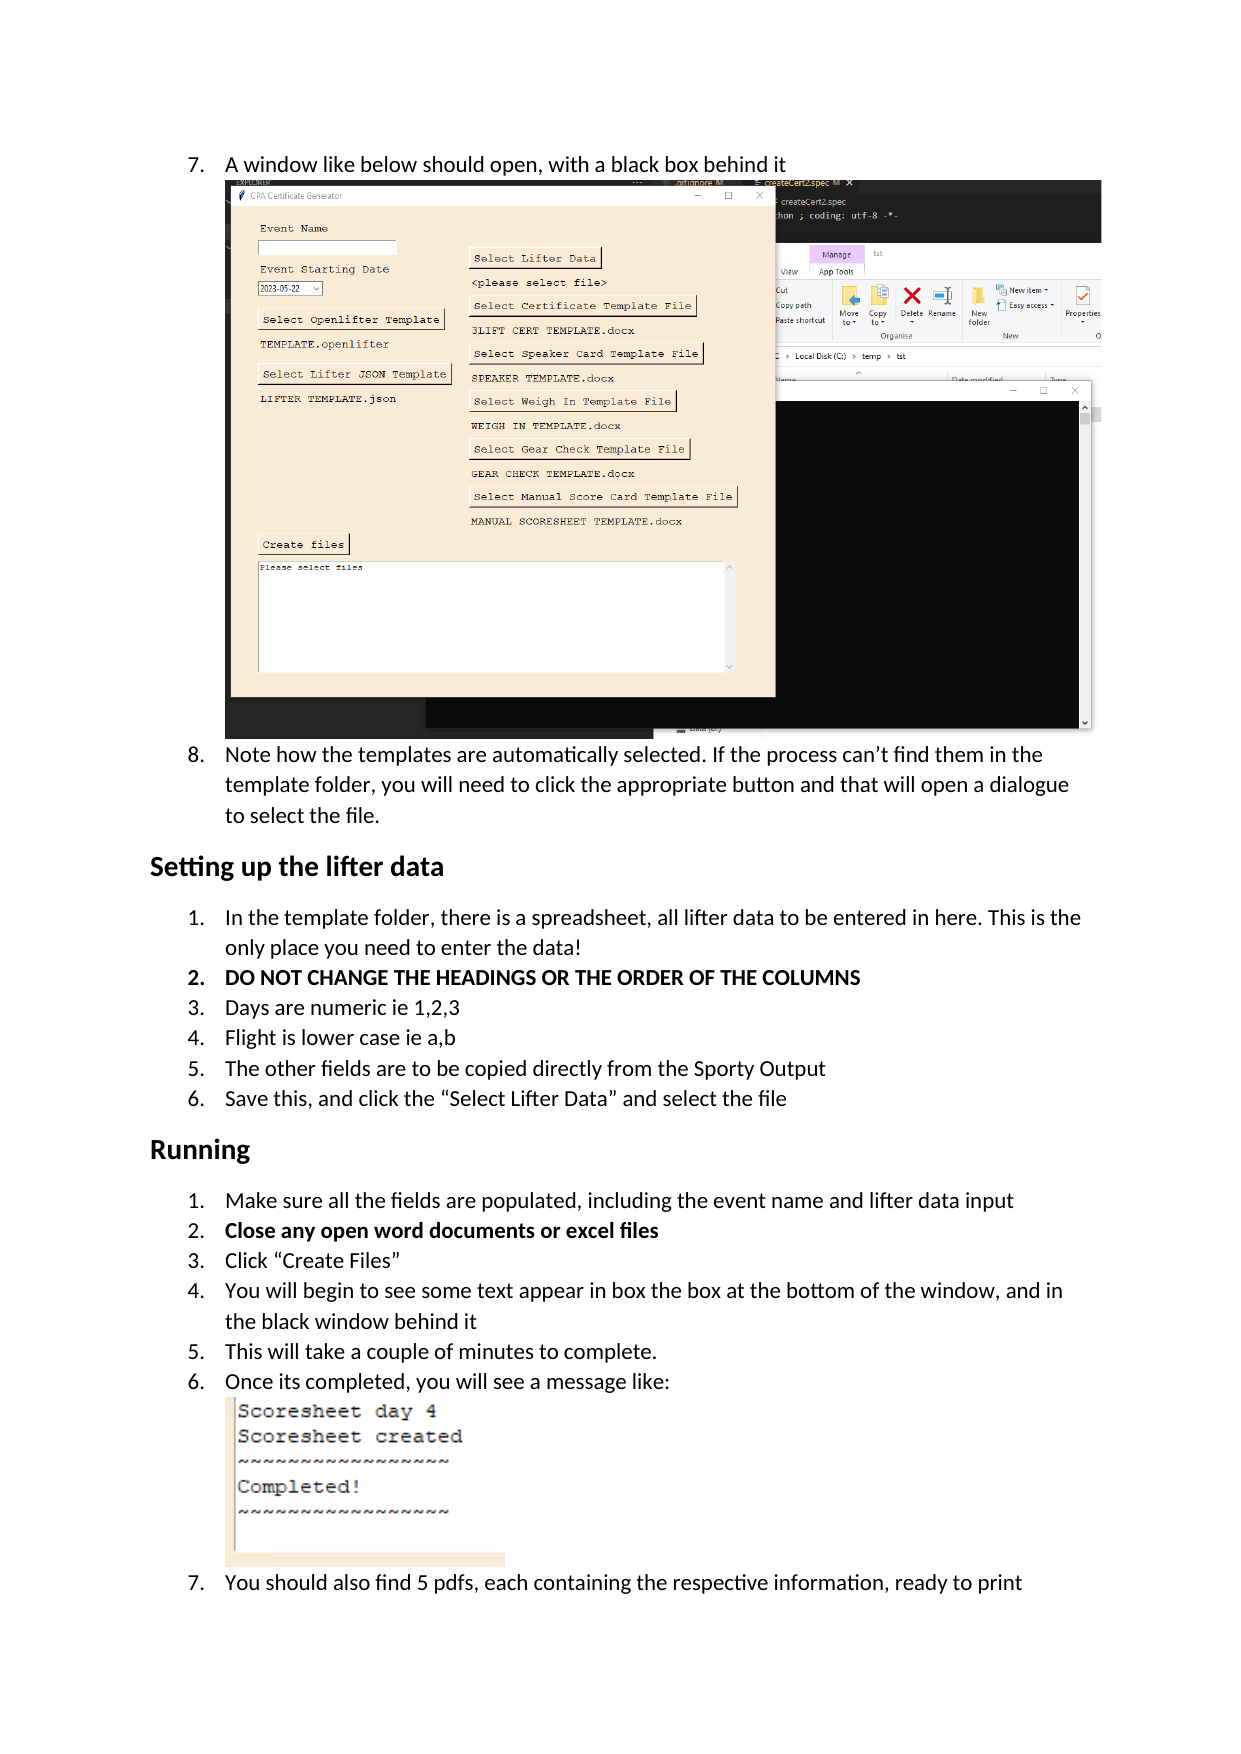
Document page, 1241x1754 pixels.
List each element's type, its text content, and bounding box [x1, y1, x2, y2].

text Setting up the lifter data [150, 848, 1090, 883]
list Days are numeric ie 1,2,3 [187, 993, 1090, 1021]
list You will begin to see some text appear in box the box at the bottom of the window, and in the black window behind it [187, 1277, 1090, 1335]
list Save this, and click the “Select Lifter Data” and select the file [187, 1084, 1090, 1112]
text Running [150, 1131, 1090, 1166]
list The other fields are to be copied directly from the Sporty Output [187, 1054, 1090, 1082]
list This will take a couple of minutes to complete. [187, 1337, 1090, 1365]
list In the template folder, there is a spreadsheet, all lifter data to be entered in here. This is the only place you need to enter the data! [187, 903, 1090, 961]
picture [225, 180, 1102, 739]
list Make sure all the fields are populated, including the event name and lifter data input [187, 1186, 1090, 1214]
picture [225, 1397, 505, 1567]
list Note how the templates are automatically selected. If the process can’t find them in the template folder, you will need to click the appropriate button and that will open a dialogue to select the file. [187, 740, 1090, 829]
list Flight is lower case ie a,b [187, 1023, 1090, 1052]
list Click “Create Files” [187, 1246, 1090, 1274]
list DO NOT CHANGE THE HEADINGS OR THE ORDER OF THE COLUMNS [187, 963, 1090, 991]
list Close any open word documents or excel files [187, 1216, 1090, 1244]
list You should also find 5 pdfs, each containing the respective information, ready to print [187, 1568, 1090, 1596]
